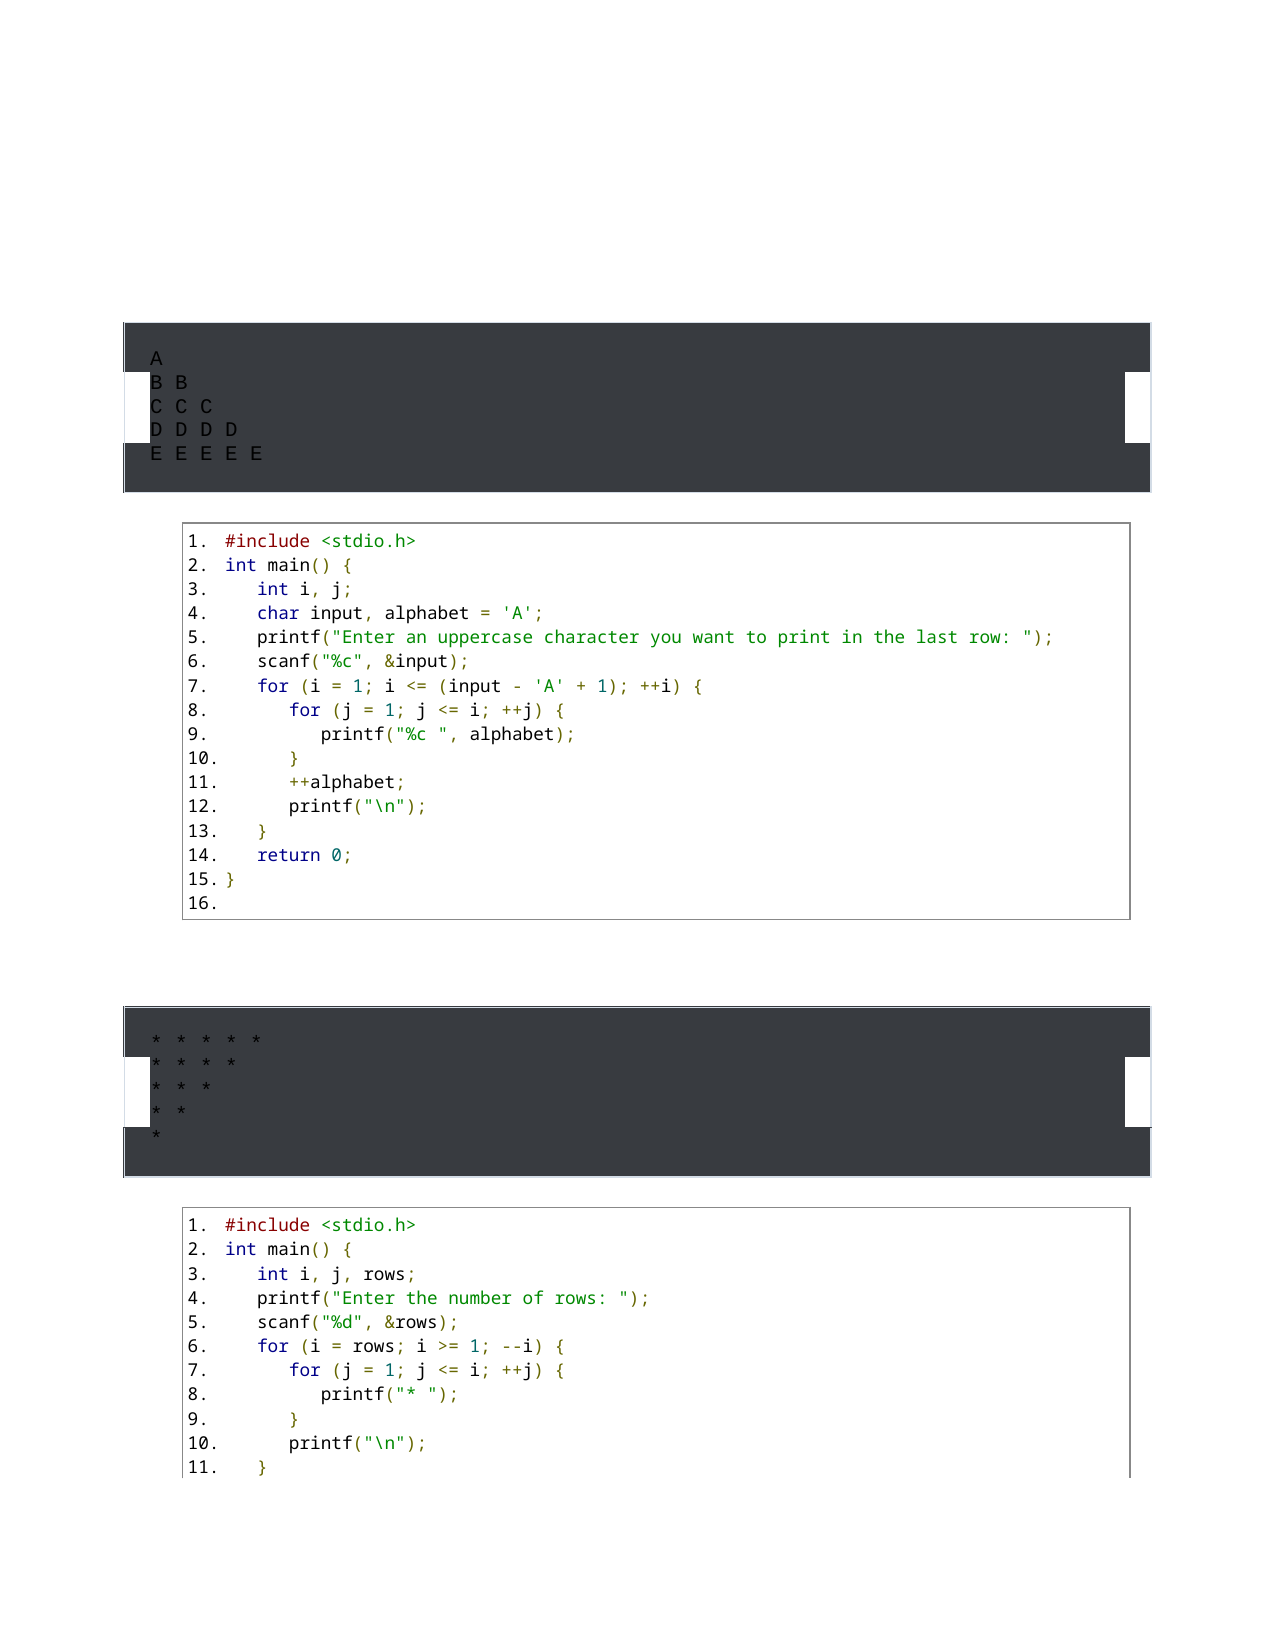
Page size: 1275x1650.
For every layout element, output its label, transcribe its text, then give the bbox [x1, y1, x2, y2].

list printf("%c ", alphabet); [183, 721, 1129, 746]
list int main() { [183, 1237, 1129, 1261]
list scanf("%d", &rows); [183, 1309, 1129, 1333]
list for (i = 1; i <= (input - 'A' + 1); ++i) { [183, 673, 1129, 697]
text E E E E E [125, 443, 1150, 492]
text D D D D [150, 419, 1125, 443]
list char input, alphabet = 'A'; [183, 601, 1129, 625]
list scanf("%c", &input); [183, 649, 1129, 673]
text * [125, 1127, 1151, 1176]
list return 0; [183, 842, 1129, 866]
list for (j = 1; j <= i; ++j) { [183, 1358, 1129, 1382]
text * * * * * [125, 1008, 1150, 1057]
list } [183, 1454, 1129, 1478]
list printf("* "); [183, 1382, 1129, 1406]
text C C C [150, 396, 1125, 419]
list printf("Enter the number of rows: "); [183, 1285, 1129, 1309]
list ++alphabet; [183, 770, 1129, 794]
list } [183, 818, 1129, 842]
list } [183, 1406, 1129, 1430]
list #include <stdio.h> [183, 524, 1129, 552]
list for (i = rows; i >= 1; --i) { [183, 1333, 1129, 1358]
list int i, j, rows; [183, 1261, 1129, 1285]
text A [125, 323, 1150, 372]
text B B [150, 372, 1125, 396]
list #include <stdio.h> [183, 1208, 1129, 1237]
text * * * [150, 1080, 1125, 1104]
list printf("\n"); [183, 1430, 1129, 1454]
list printf("Enter an uppercase character you want to print in the last row: "); [183, 625, 1129, 649]
text * * [150, 1104, 1125, 1127]
list printf("\n"); [183, 794, 1129, 818]
list int main() { [183, 552, 1129, 576]
text * * * * [150, 1057, 1125, 1080]
list } [183, 866, 1129, 891]
list int i, j; [183, 576, 1129, 601]
list for (j = 1; j <= i; ++j) { [183, 697, 1129, 721]
list } [183, 746, 1129, 770]
